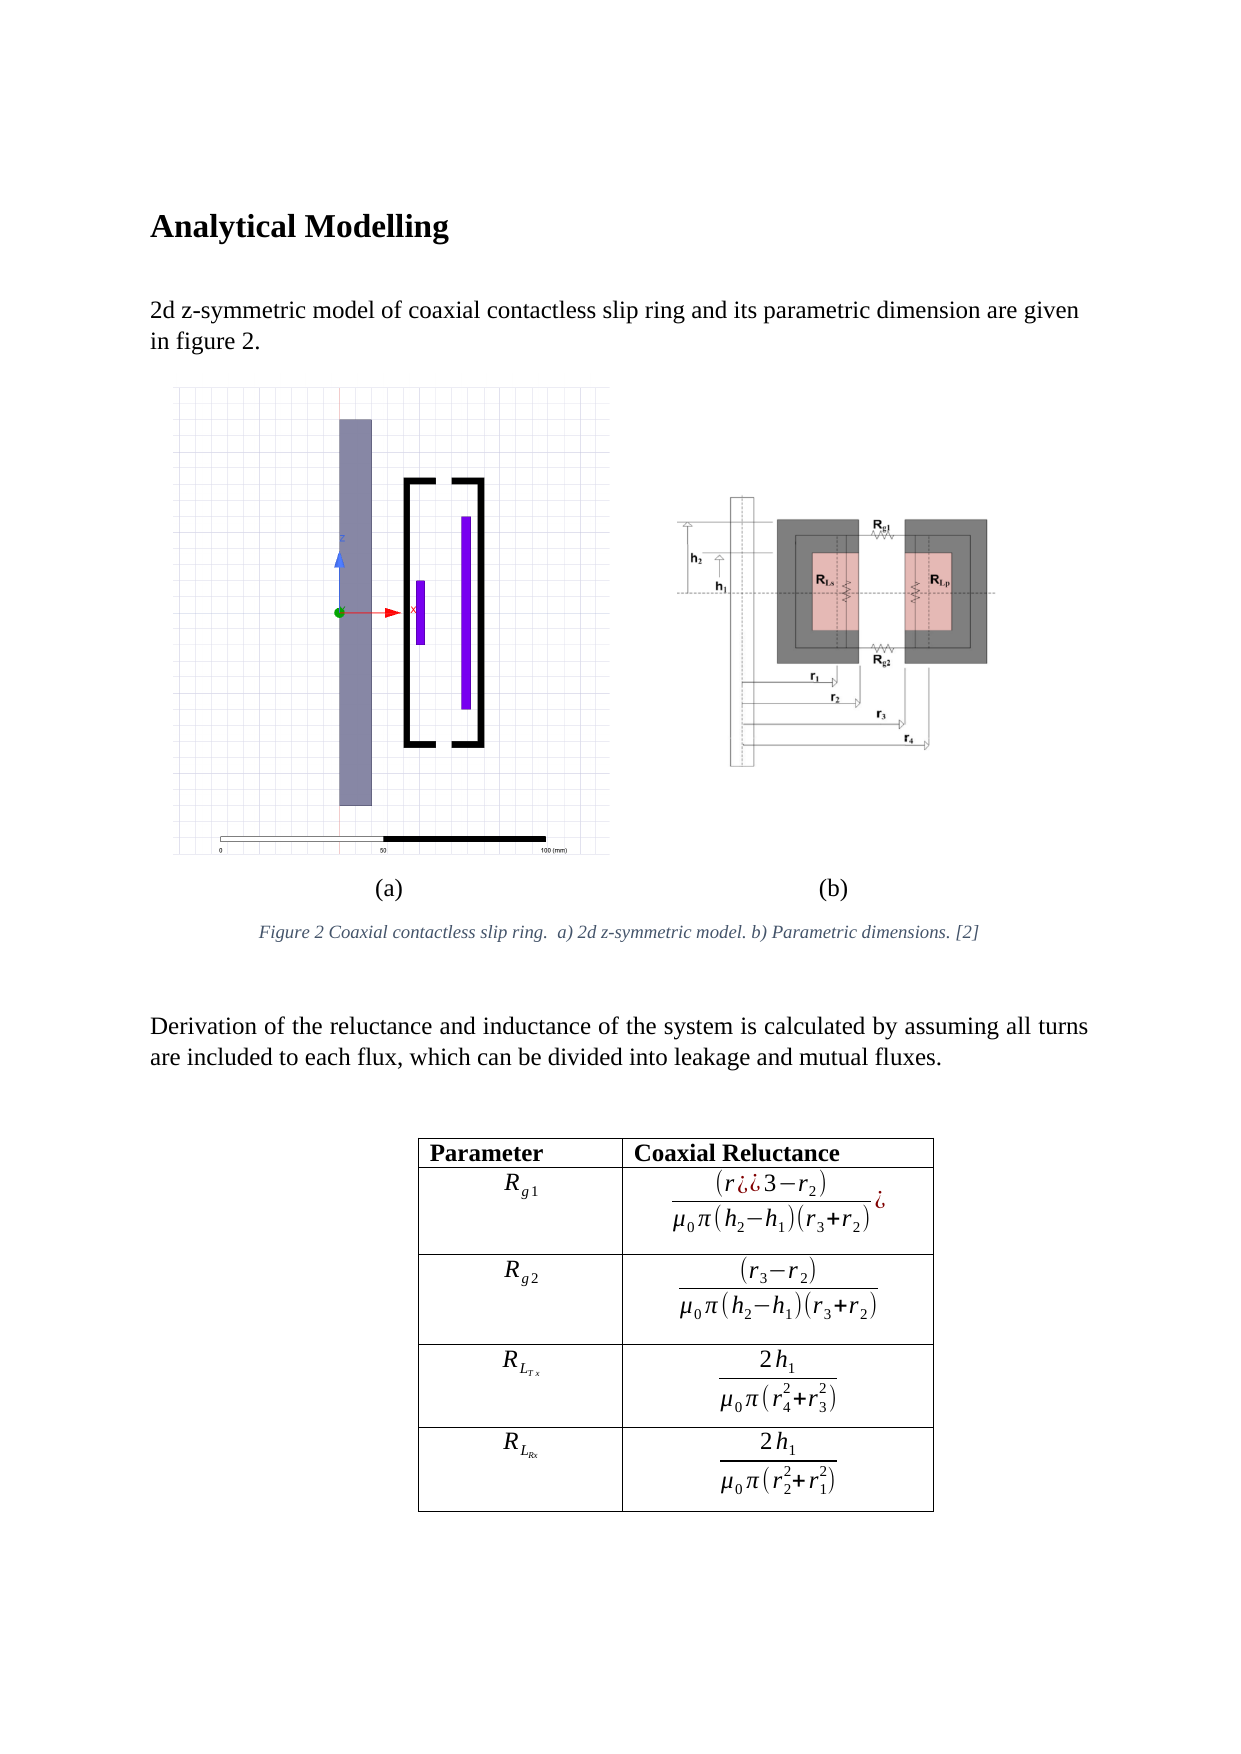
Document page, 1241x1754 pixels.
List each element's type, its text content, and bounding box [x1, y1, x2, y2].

text Derivation of the reluctance and inductance of the system is calculated by assuming all turns are included to each flux, which can be divided into leakage and mutual fluxes. [150, 1011, 1090, 1071]
table_cell [419, 1345, 622, 1427]
text Figure 2 Coaxial contactless slip ring. a) 2d z-symmetric model. b) Parametric dimensions. [2] [150, 921, 1090, 942]
table_cell [419, 1255, 622, 1344]
text 2d z-symmetric model of coaxial contactless slip ring and its parametric dimension are given in figure 2. [150, 295, 1090, 355]
table_cell [623, 1168, 933, 1254]
table_cell [623, 1255, 933, 1344]
list (b) [375, 873, 1090, 902]
table_header Parameter [419, 1139, 622, 1167]
table_cell [623, 1428, 933, 1511]
table_header Coaxial Reluctance [623, 1139, 933, 1167]
picture [650, 483, 1022, 768]
table_cell [419, 1428, 622, 1511]
table_cell [419, 1168, 622, 1254]
subtitle Analytical Modelling [150, 206, 1090, 244]
table_cell [623, 1345, 933, 1427]
picture [172, 373, 609, 855]
